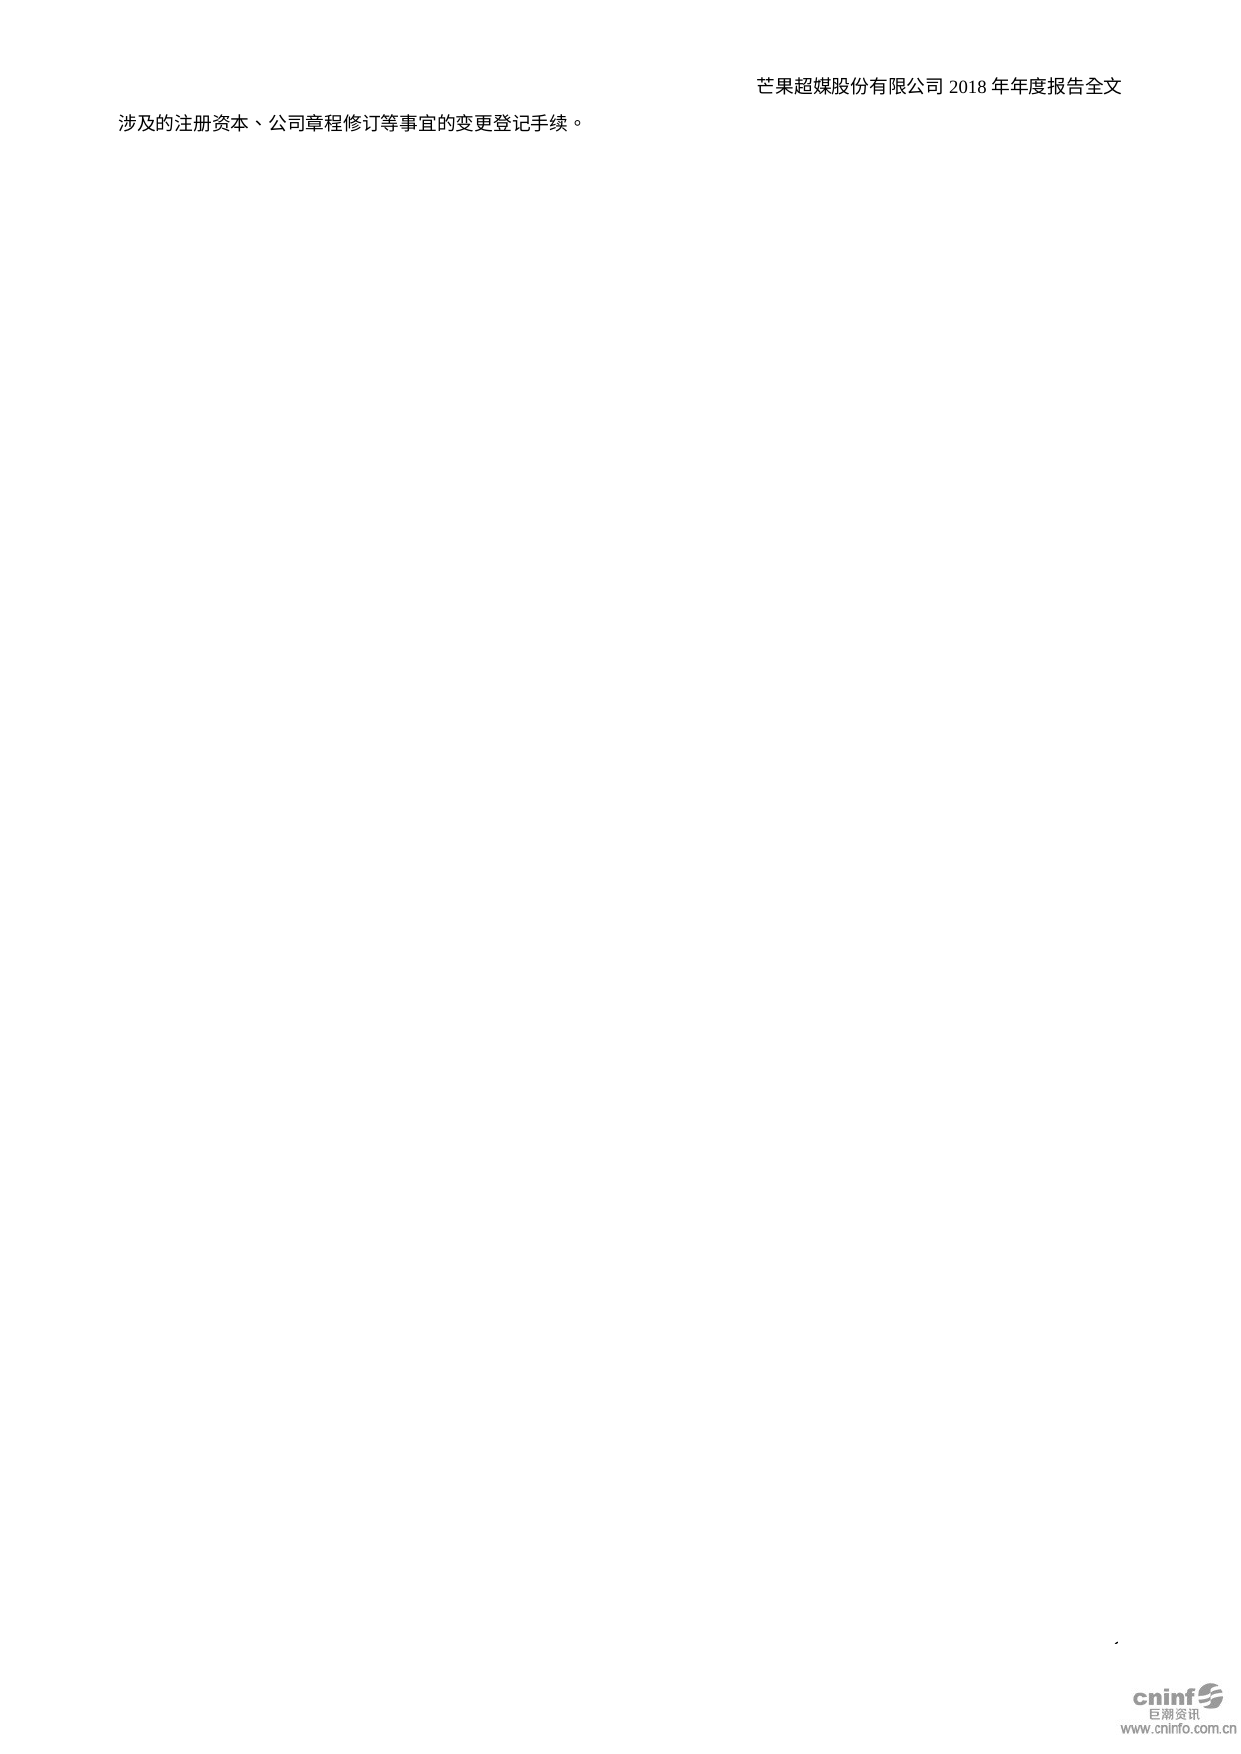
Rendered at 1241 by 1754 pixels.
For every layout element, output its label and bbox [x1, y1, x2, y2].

text [118, 110, 1122, 136]
picture [1115, 1680, 1240, 1737]
